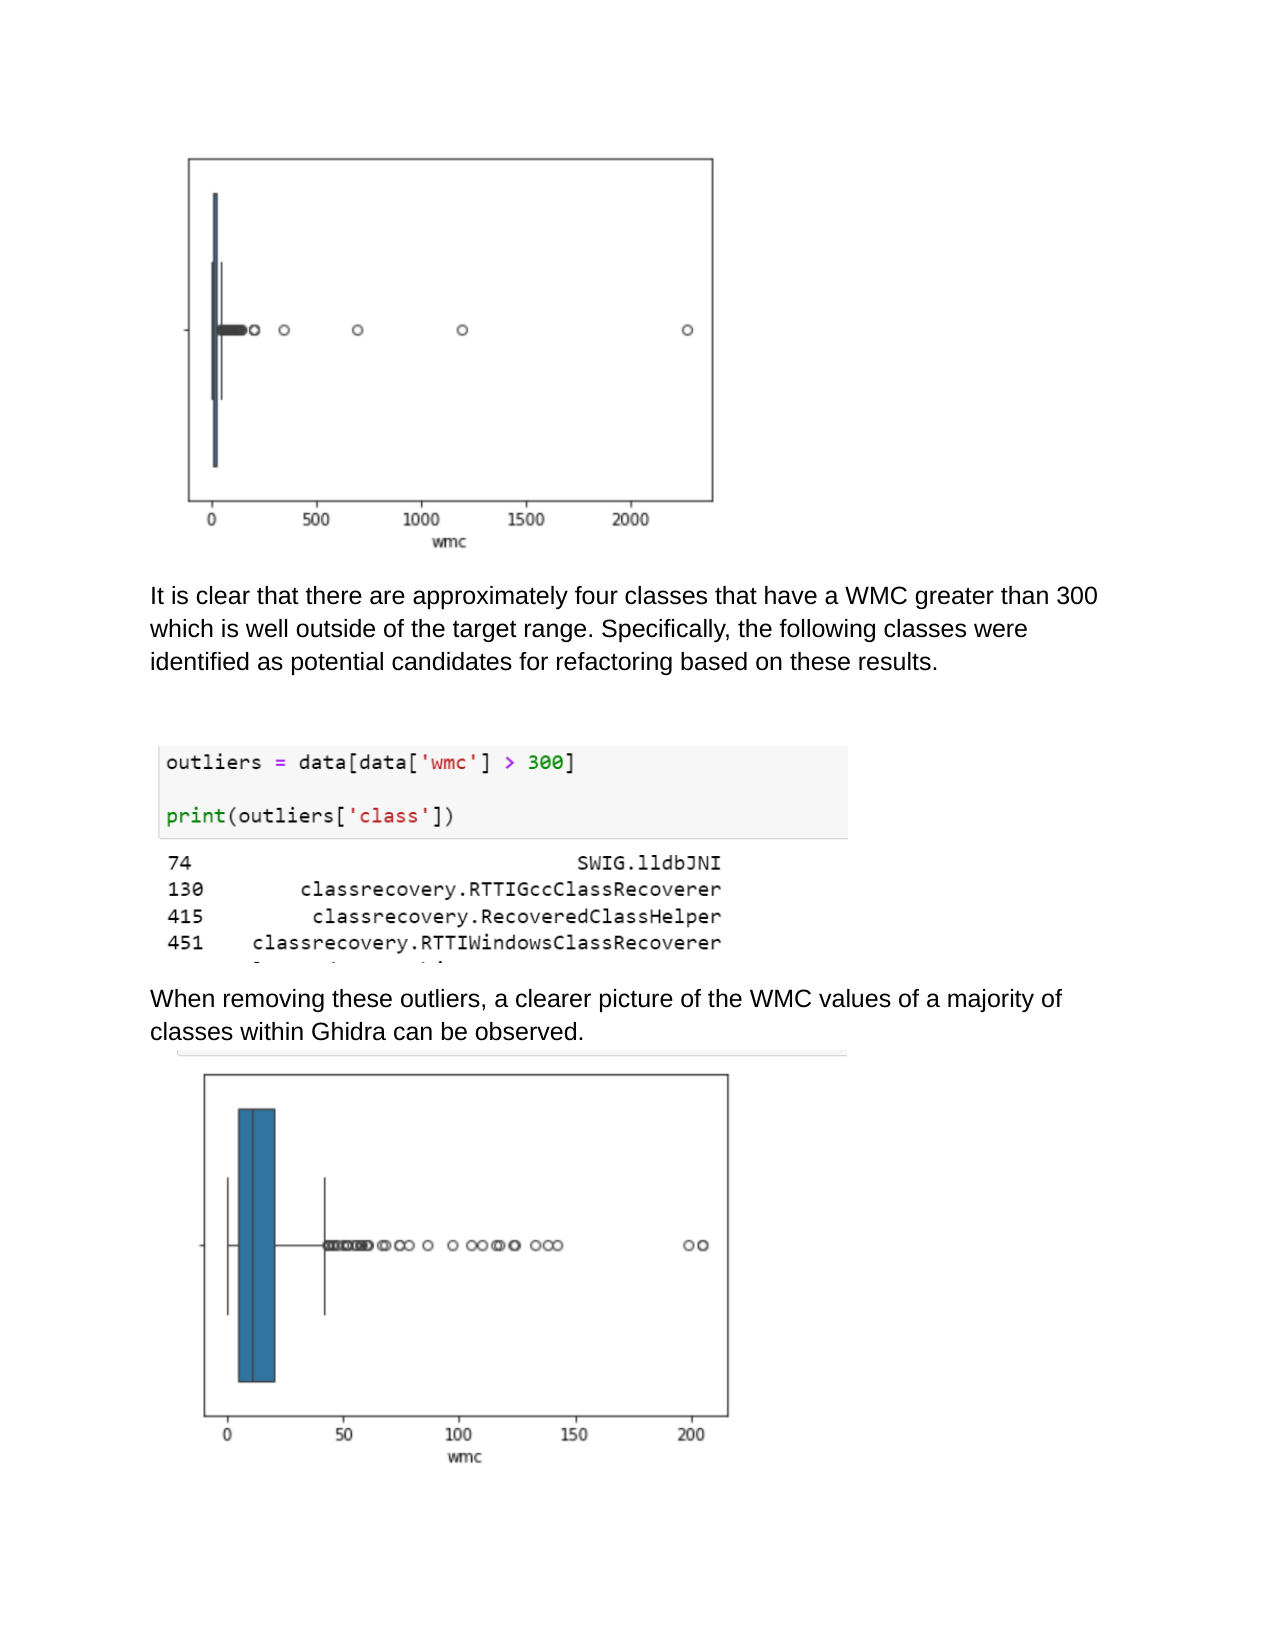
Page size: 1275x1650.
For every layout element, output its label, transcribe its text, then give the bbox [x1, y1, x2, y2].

text It is clear that there are approximately four classes that have a WMC greater than 300 which is well outside of the target range. Specifically, the following classes were identified as potential candidates for refactoring based on these results. [150, 581, 1125, 676]
picture [150, 150, 791, 560]
picture [150, 746, 848, 963]
picture [150, 1050, 847, 1474]
